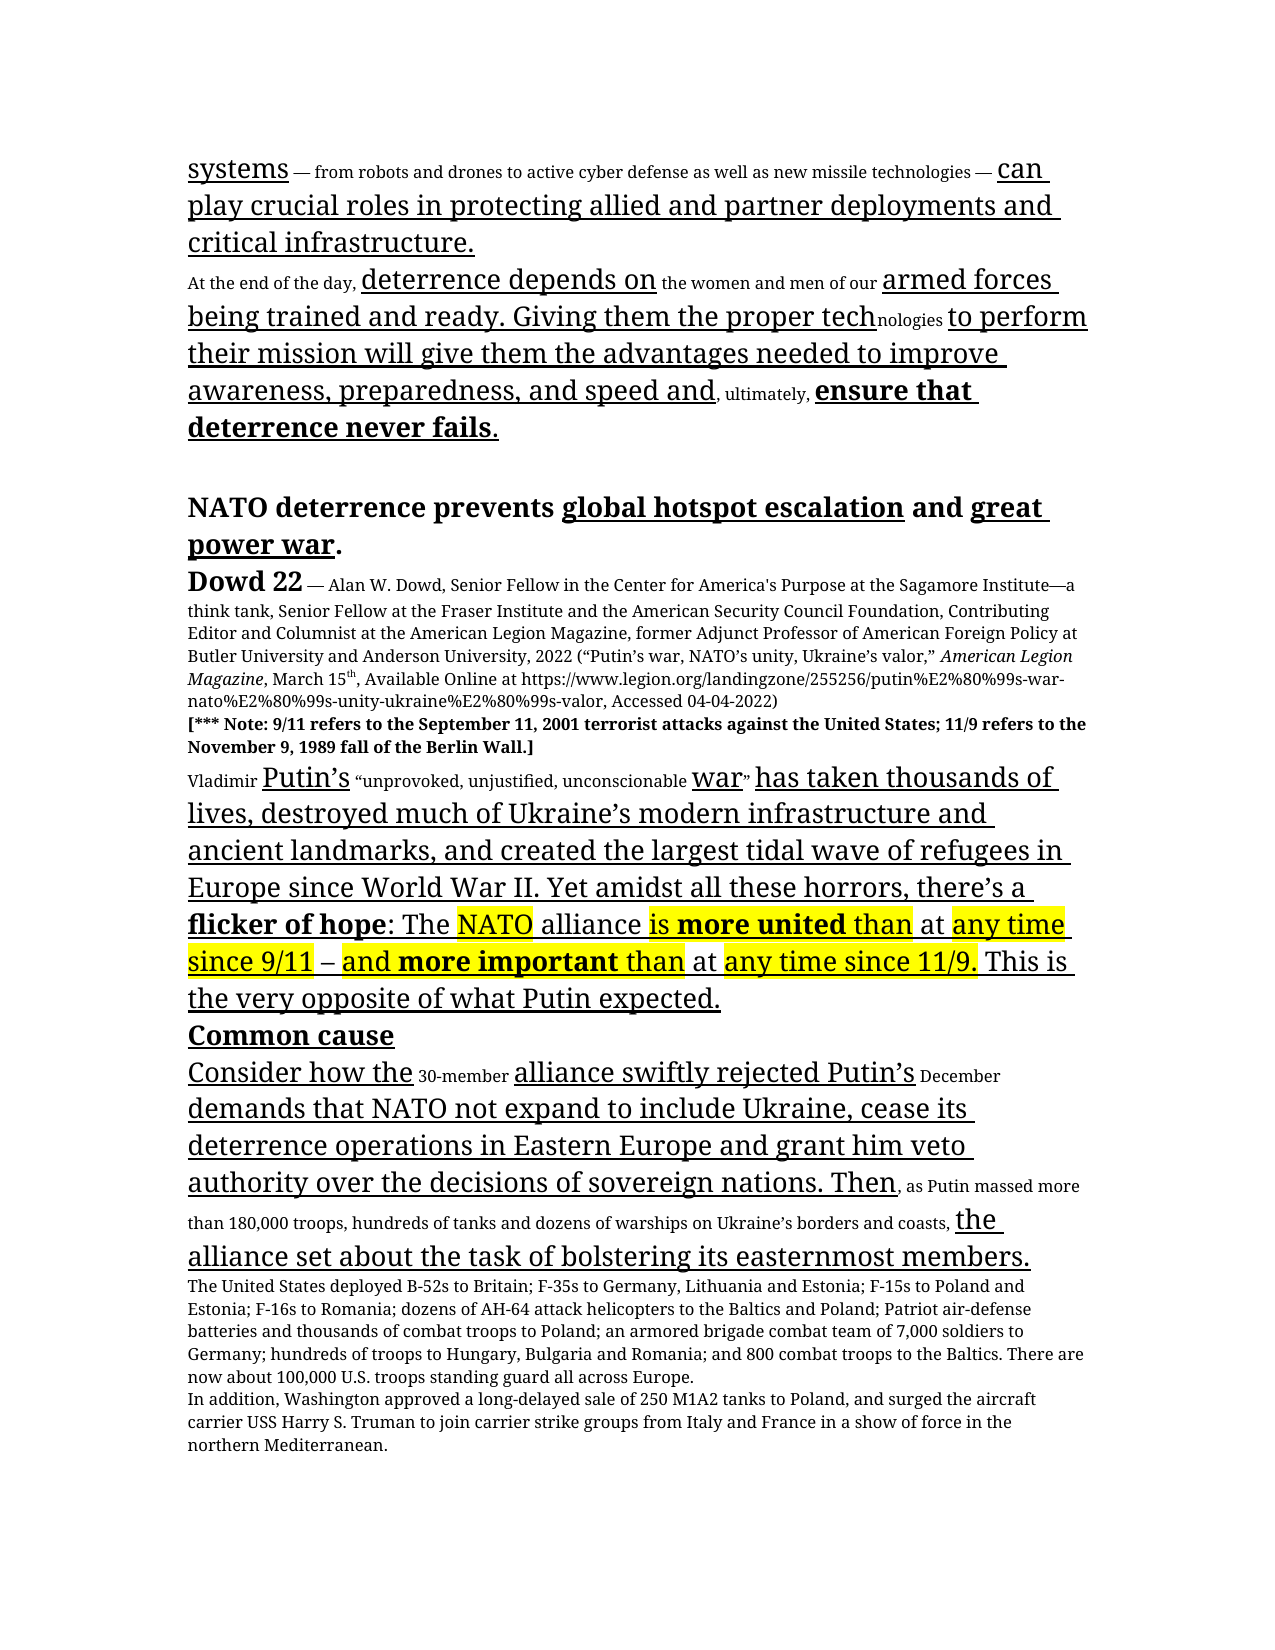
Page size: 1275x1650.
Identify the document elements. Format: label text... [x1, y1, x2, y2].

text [187, 150, 1087, 261]
subtitle NATO deterrence prevents global hotspot escalation and great power war. [187, 488, 1087, 562]
text Vladimir Putin’s “unprovoked, unjustified, unconscionable war” has taken thousands of lives, destroyed much of Ukraine’s modern infrastructure and ancient landmarks, and created the largest tidal wave of refugees in Europe since World War II. Yet amidst all these horrors, there’s a flicker of hope: The NATO alliance is more united than at any time since 9/11 – and more important than at any time since 11/9. This is the very opposite of what Putin expected. [187, 758, 1087, 1016]
text At the end of the day, deterrence depends on the women and men of our armed forces being trained and ready. Giving them the proper technologies to perform their mission will give them the advantages needed to improve awareness, preparedness, and speed and, ultimately, ensure that deterrence never fails. [187, 261, 1087, 445]
text Common cause [187, 1016, 1087, 1053]
text Consider how the 30-member alliance swiftly rejected Putin’s December demands that NATO not expand to include Ukraine, cease its deterrence operations in Eastern Europe and grant him veto authority over the decisions of sovereign nations. Then, as Putin massed more than 180,000 troops, hundreds of tanks and dozens of warships on Ukraine’s borders and coasts, the alliance set about the task of bolstering its easternmost members. [187, 1053, 1087, 1274]
text Dowd 22 — Alan W. Dowd, Senior Fellow in the Center for America's Purpose at the Sagamore Institute—a think tank, Senior Fellow at the Fraser Institute and the American Security Council Foundation, Contributing Editor and Columnist at the American Legion Magazine, former Adjunct Professor of American Foreign Policy at Butler University and Anderson University, 2022 (“Putin’s war, NATO’s unity, Ukraine’s valor,” American Legion Magazine, March 15th, Available Online at https://www.legion.org/landingzone/255256/putin%E2%80%99s-war-nato%E2%80%99s-unity-ukraine%E2%80%99s-valor, Accessed 04-04-2022) [187, 562, 1087, 713]
text [*** Note: 9/11 refers to the September 11, 2001 terrorist attacks against the United States; 11/9 refers to the November 9, 1989 fall of the Berlin Wall.] [187, 713, 1087, 758]
text In addition, Washington approved a long-delayed sale of 250 M1A2 tanks to Poland, and surged the aircraft carrier USS Harry S. Truman to join carrier strike groups from Italy and France in a show of force in the northern Mediterranean. [187, 1388, 1087, 1456]
text The United States deployed B-52s to Britain; F-35s to Germany, Lithuania and Estonia; F-15s to Poland and Estonia; F-16s to Romania; dozens of AH-64 attack helicopters to the Baltics and Poland; Patriot air-defense batteries and thousands of combat troops to Poland; an armored brigade combat team of 7,000 soldiers to Germany; hundreds of troops to Hungary, Bulgaria and Romania; and 800 combat troops to the Baltics. There are now about 100,000 U.S. troops standing guard all across Europe. [187, 1274, 1087, 1388]
